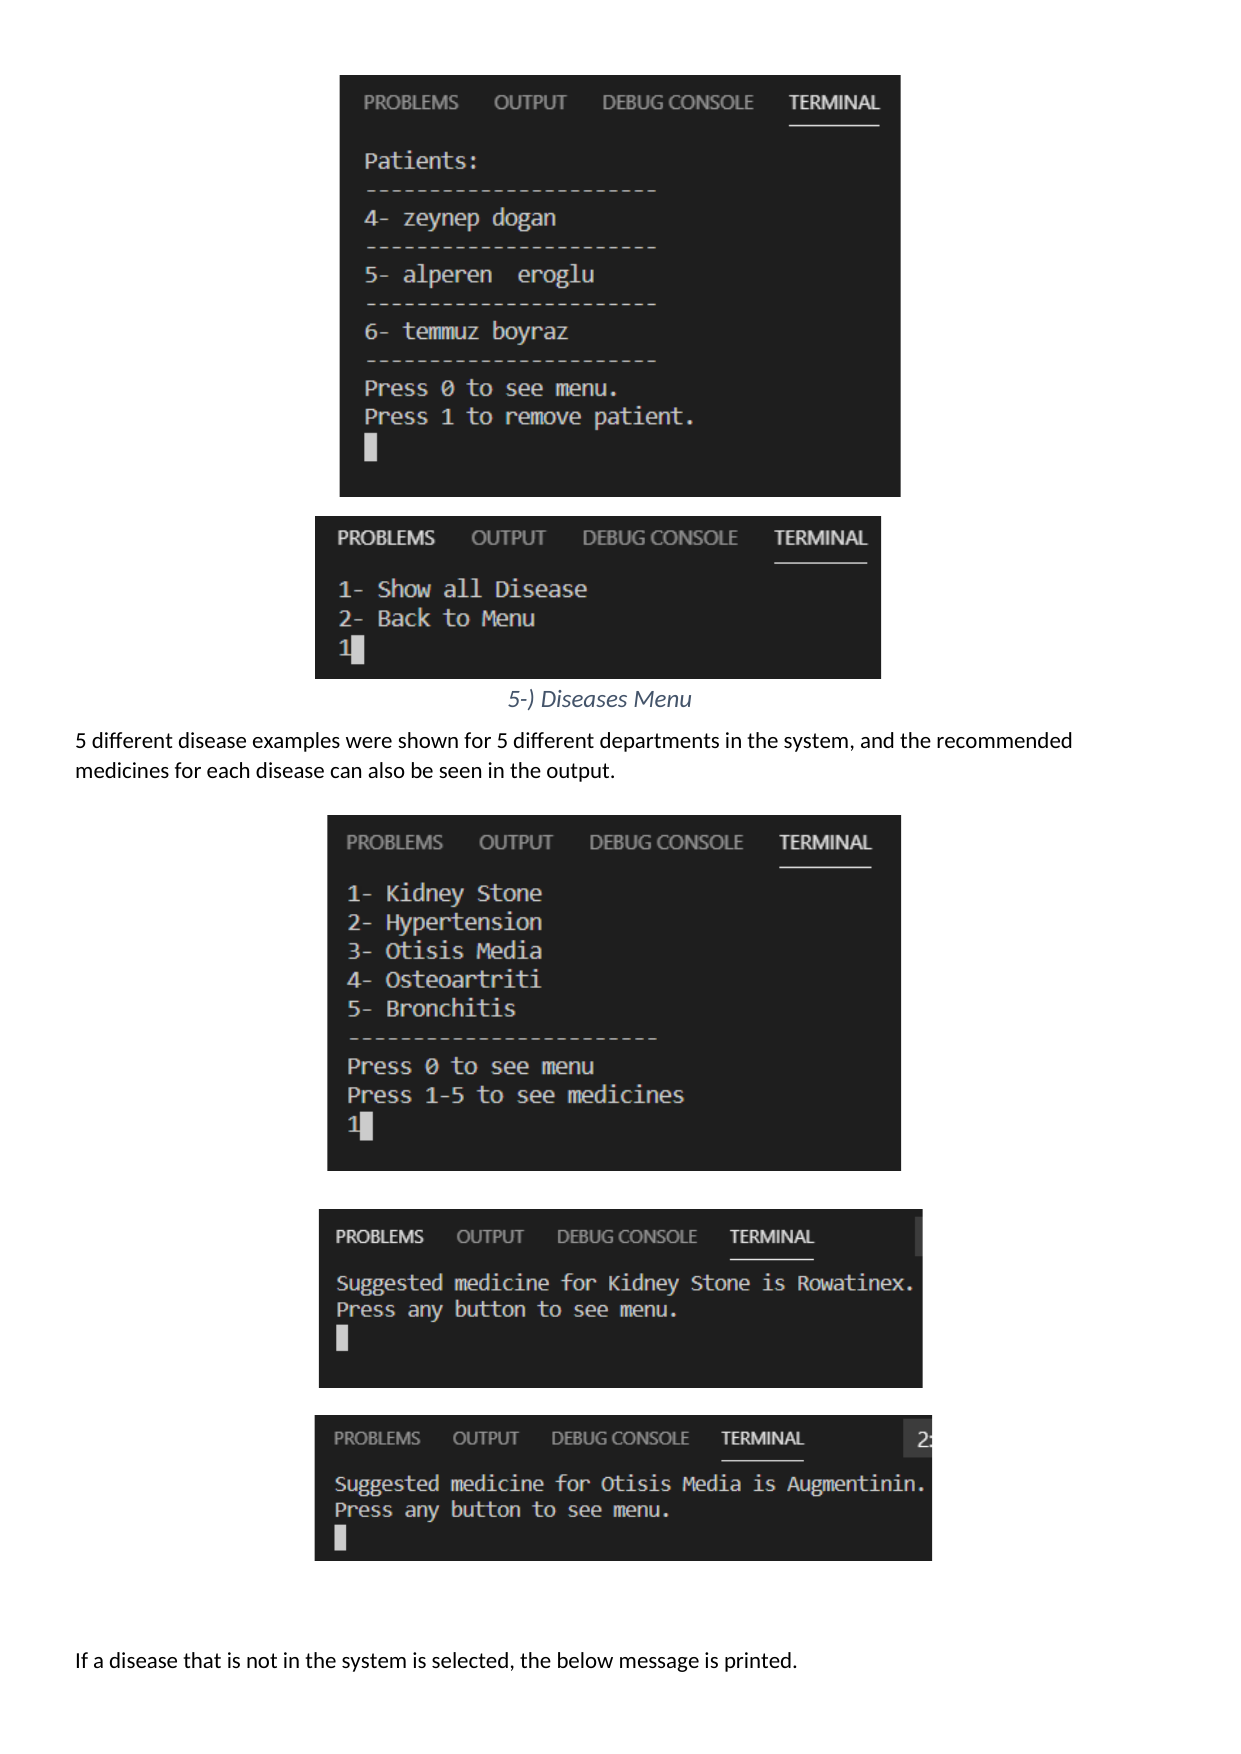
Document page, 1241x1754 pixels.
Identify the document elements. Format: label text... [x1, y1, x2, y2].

picture [327, 815, 902, 1171]
picture [339, 75, 901, 497]
text If a disease that is not in the system is selected, the below message is printed. [75, 1647, 1165, 1674]
picture [318, 1209, 923, 1388]
picture [314, 1415, 933, 1561]
text 5 different disease examples were shown for 5 different departments in the system, and the recommended medicines for each disease can also be seen in the output. [75, 726, 1165, 784]
picture [315, 516, 882, 679]
